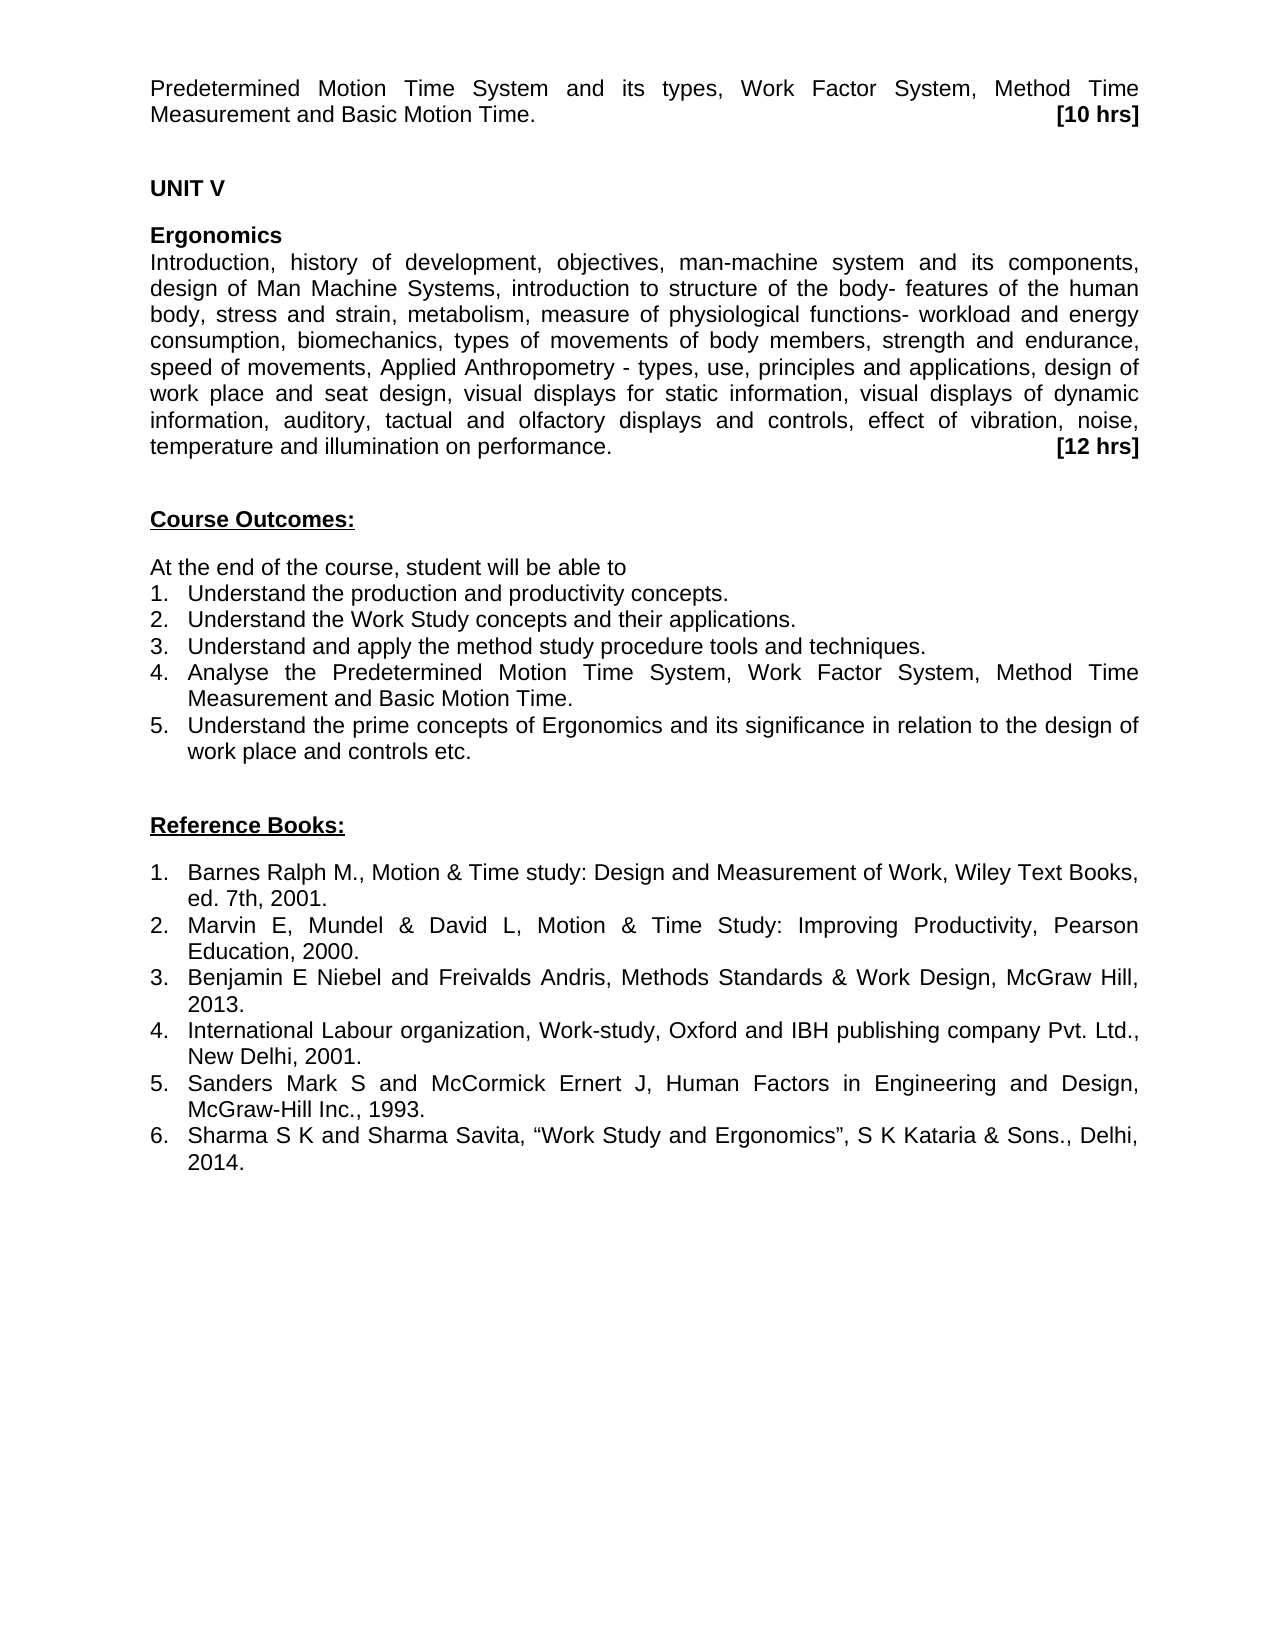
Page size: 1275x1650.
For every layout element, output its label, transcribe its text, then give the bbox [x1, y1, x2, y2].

text At the end of the course, student will be able to [150, 554, 1140, 580]
list Barnes Ralph M., Motion & Time study: Design and Measurement of Work, Wiley Text Books, ed. 7th, 2001. [150, 859, 1140, 912]
text UNIT V [150, 175, 1140, 201]
text Reference Books: [150, 812, 1140, 838]
list Sharma S K and Sharma Savita, “Work Study and Ergonomics”, S K Kataria & Sons., Delhi, 2014. [150, 1122, 1140, 1175]
list International Labour organization, Work-study, Oxford and IBH publishing company Pvt. Ltd., New Delhi, 2001. [150, 1017, 1140, 1070]
list Understand the prime concepts of Ergonomics and its significance in relation to the design of work place and controls etc. [150, 712, 1140, 764]
list Understand and apply the method study procedure tools and techniques. [150, 633, 1140, 659]
list Analyse the Predetermined Motion Time System, Work Factor System, Method Time Measurement and Basic Motion Time. [150, 659, 1140, 712]
text Introduction, history of development, objectives, man-machine system and its components, design of Man Machine Systems, introduction to structure of the body- features of the human body, stress and strain, metabolism, measure of physiological functions- workload and energy consumption, biomechanics, types of movements of body members, strength and endurance, speed of movements, Applied Anthropometry - types, use, principles and applications, design of work place and seat design, visual displays for static information, visual displays of dynamic information, auditory, tactual and olfactory displays and controls, effect of vibration, noise, temperature and illumination on performance. [12 hrs] [150, 248, 1140, 459]
list Sanders Mark S and McCormick Ernert J, Human Factors in Engineering and Design, McGraw-Hill Inc., 1993. [150, 1070, 1140, 1122]
list Understand the production and productivity concepts. [150, 580, 1140, 606]
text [150, 75, 1140, 128]
list Marvin E, Mundel & David L, Motion & Time Study: Improving Productivity, Pearson Education, 2000. [150, 912, 1140, 964]
text Ergonomics [150, 222, 1140, 248]
text Course Outcomes: [150, 506, 1140, 533]
list Understand the Work Study concepts and their applications. [150, 606, 1140, 633]
list Benjamin E Niebel and Freivalds Andris, Methods Standards & Work Design, McGraw Hill, 2013. [150, 964, 1140, 1017]
